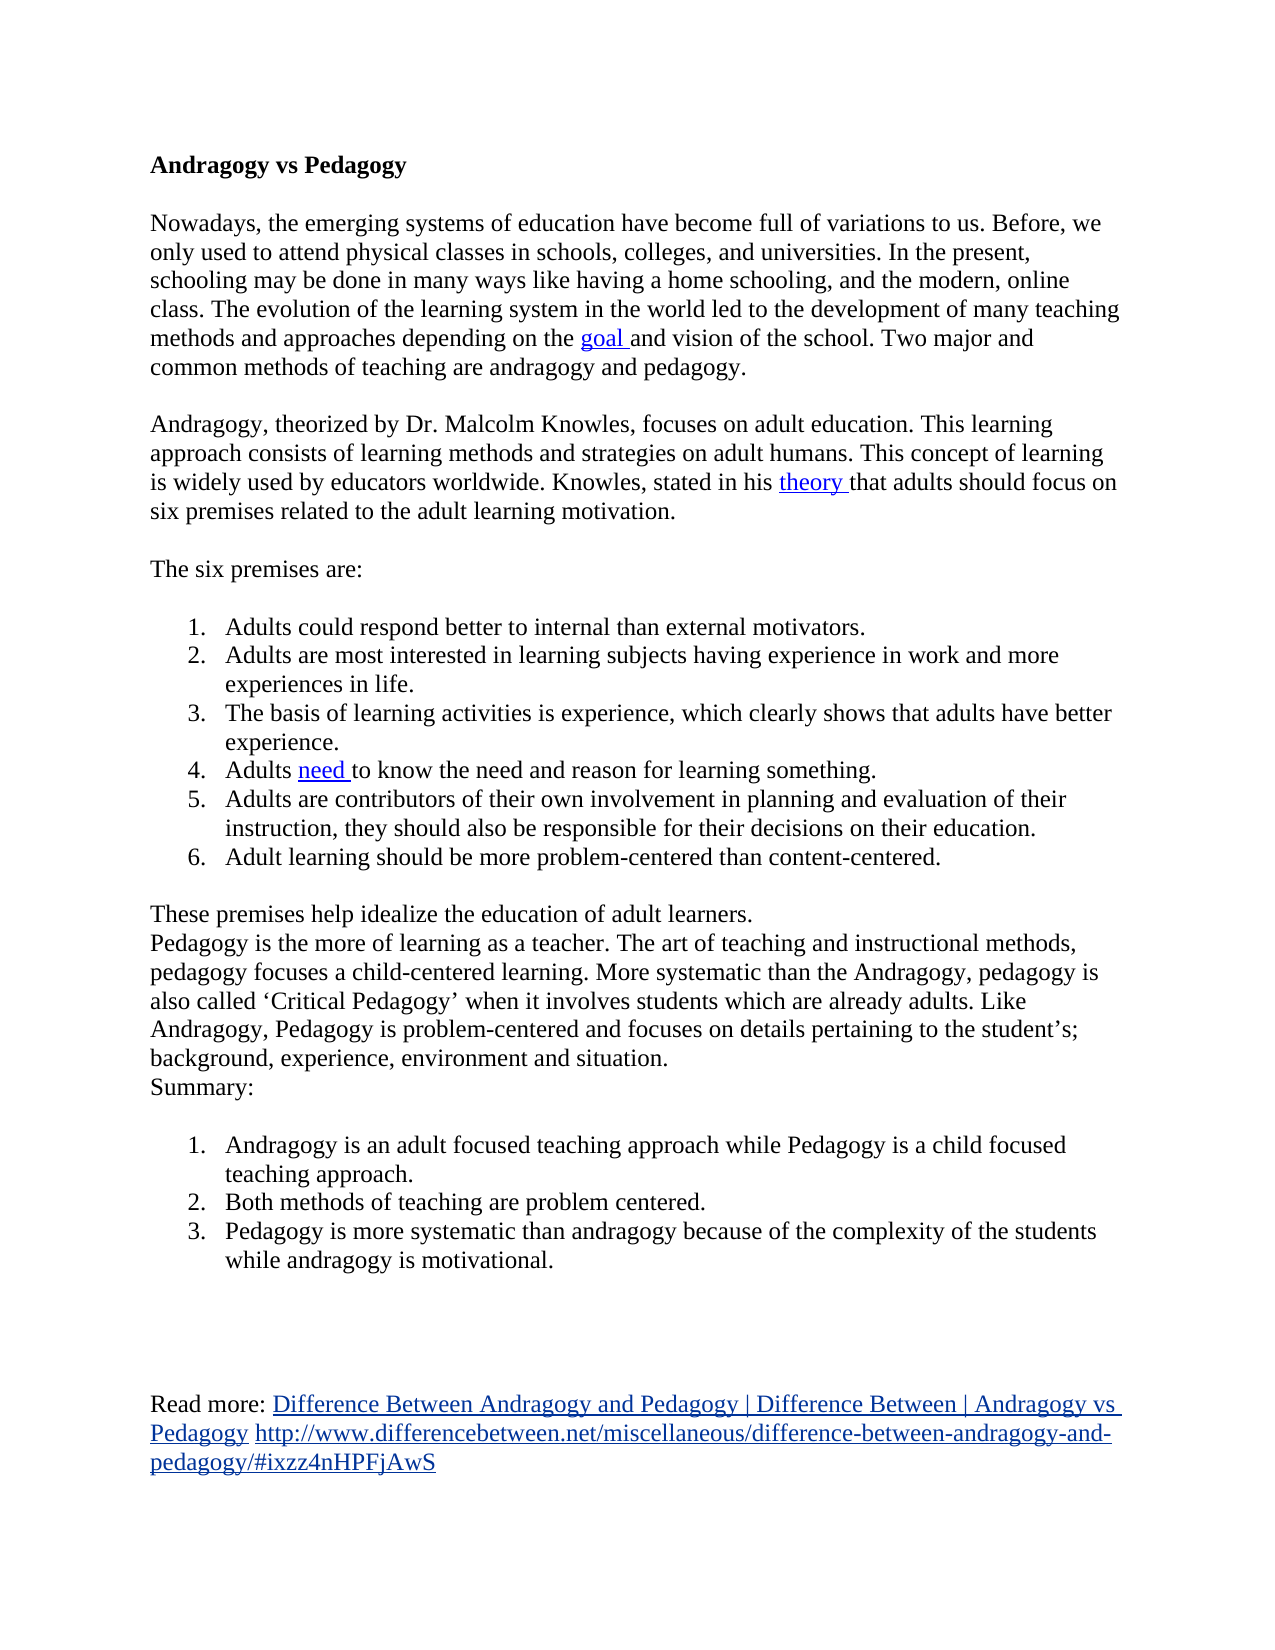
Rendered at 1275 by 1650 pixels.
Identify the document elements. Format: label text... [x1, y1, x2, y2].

list Adults are most interested in learning subjects having experience in work and more experiences in life. [187, 640, 1125, 698]
list Andragogy is an adult focused teaching approach while Pedagogy is a child focused teaching approach. [187, 1130, 1125, 1187]
list Pedagogy is more systematic than andragogy because of the complexity of the students while andragogy is motivational. [187, 1216, 1125, 1274]
list Adults need to know the need and reason for learning something. [187, 755, 1125, 784]
list Adults are contributors of their own involvement in planning and evaluation of their instruction, they should also be responsible for their decisions on their education. [187, 784, 1125, 842]
text Andragogy, theorized by Dr. Malcolm Knowles, focuses on adult education. This learning approach consists of learning methods and strategies on adult humans. This concept of learning is widely used by educators worldwide. Knowles, stated in his theory that adults should focus on six premises related to the adult learning motivation. [150, 409, 1125, 524]
text Read more: Difference Between Andragogy and Pedagogy | Difference Between | Andragogy vs Pedagogy http://www.differencebetween.net/miscellaneous/difference-between-andragogy-and-pedagogy/#ixzz4nHPFjAwS [150, 1332, 1125, 1475]
text The six premises are: [150, 554, 1125, 582]
text These premises help idealize the education of adult learners. Pedagogy is the more of learning as a teacher. The art of teaching and instructional methods, pedagogy focuses a child-centered learning. More systematic than the Andragogy, pedagogy is also called ‘Critical Pedagogy’ when it involves students which are already adults. Like Andragogy, Pedagogy is problem-centered and focuses on details pertaining to the student’s; background, experience, environment and situation. Summary: [150, 899, 1125, 1101]
list Adult learning should be more problem-centered than content-centered. [187, 842, 1125, 870]
list Adults could respond better to internal than external motivators. [187, 612, 1125, 640]
list Both methods of teaching are problem centered. [187, 1187, 1125, 1216]
text Nowadays, the emerging systems of education have become full of variations to us. Before, we only used to attend physical classes in schools, colleges, and universities. In the present, schooling may be done in many ways like having a home schooling, and the modern, online class. The evolution of the learning system in the world led to the development of many teaching methods and approaches depending on the goal and vision of the school. Two major and common methods of teaching are andragogy and pedagogy. [150, 208, 1125, 380]
list The basis of learning activities is experience, which clearly shows that adults have better experience. [187, 698, 1125, 755]
text Andragogy vs Pedagogy [150, 150, 1125, 179]
